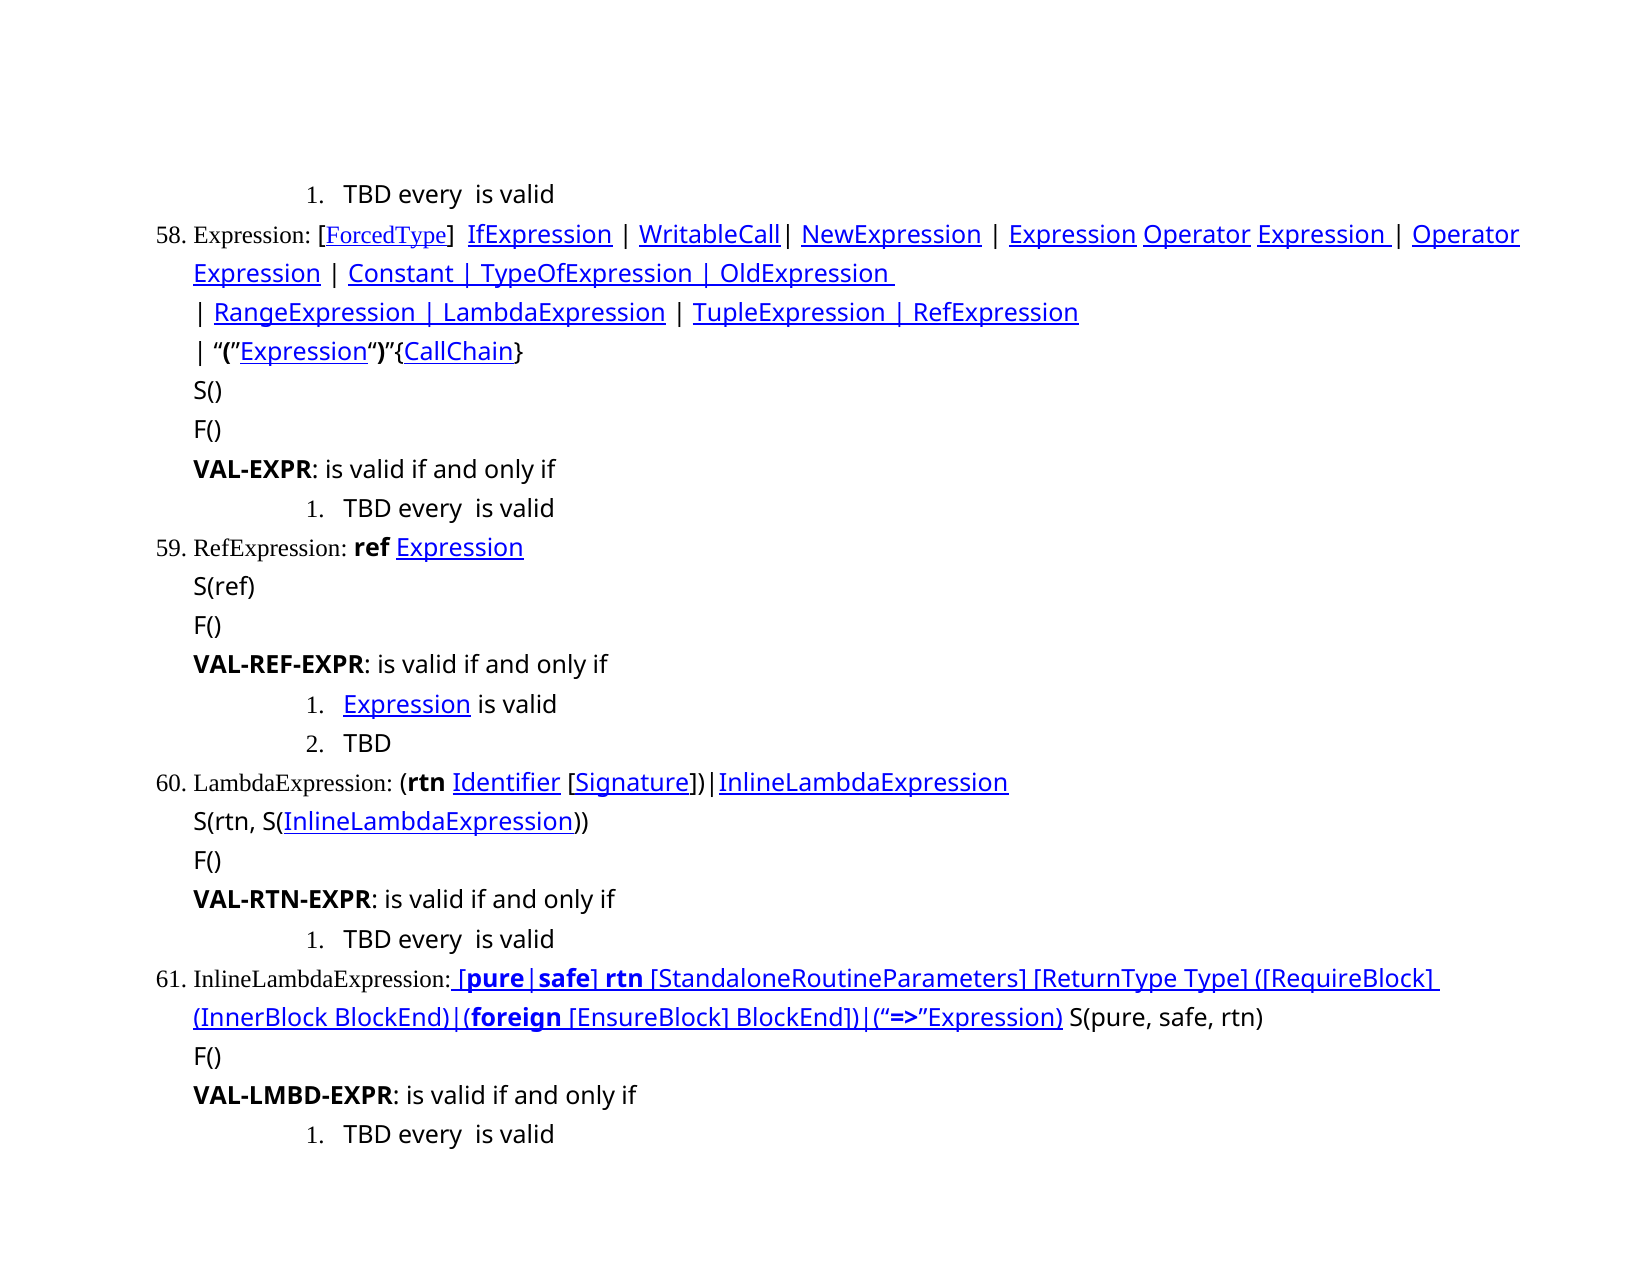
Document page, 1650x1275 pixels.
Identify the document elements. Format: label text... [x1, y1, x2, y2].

list F() [193, 608, 1532, 642]
list VAL-REF-EXPR: is valid if and only if [193, 647, 1532, 681]
list LambdaExpression: (rtn Identifier [Signature])|InlineLambdaExpression [156, 765, 1532, 799]
list Expression is valid [306, 686, 1532, 720]
list S() [193, 373, 1532, 407]
list TBD every is valid [306, 1117, 1532, 1151]
list S(rtn, S(InlineLambdaExpression)) [193, 804, 1532, 838]
list Expression: [ForcedType] IfExpression | WritableCall| NewExpression | Expression Operator Expression | Operator Expression | Constant | | | RangeExpression | LambdaExpression | TupleExpression | RefExpression | “(”Expression“)”{CallChain} [156, 216, 1532, 368]
list VAL-EXPR: is valid if and only if [193, 451, 1532, 485]
list F() [193, 412, 1532, 446]
list S(ref) [193, 569, 1532, 603]
list F() [193, 1039, 1532, 1073]
list InlineLambdaExpression: S(pure, safe, rtn) [156, 961, 1532, 1034]
list F() [193, 843, 1532, 877]
list TBD every is valid [306, 491, 1532, 524]
list VAL-LMBD-EXPR: is valid if and only if [193, 1078, 1532, 1112]
list VAL-RTN-EXPR: is valid if and only if [193, 882, 1532, 916]
list TBD every is valid [306, 177, 1532, 211]
list RefExpression: ref Expression [156, 530, 1532, 564]
list TBD [306, 726, 1532, 759]
list TBD every is valid [306, 921, 1532, 955]
